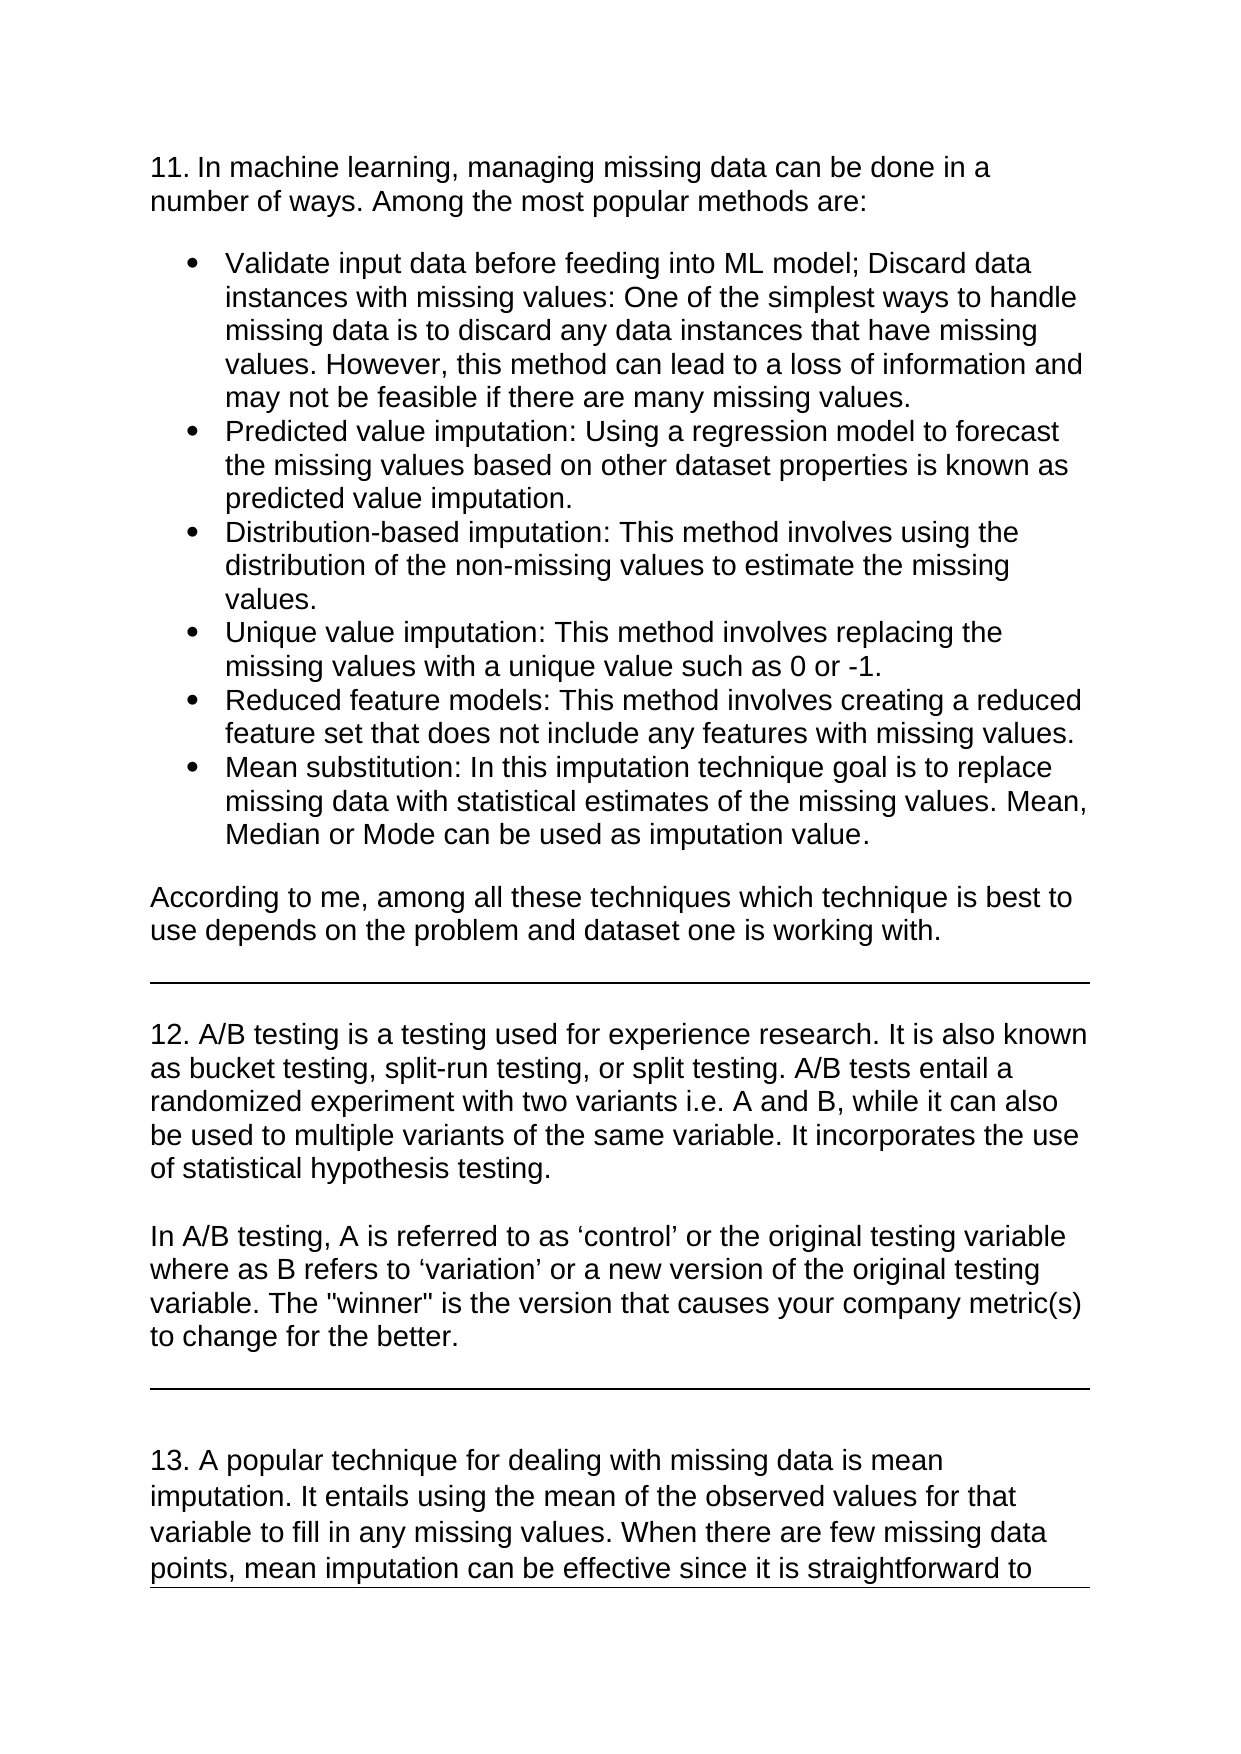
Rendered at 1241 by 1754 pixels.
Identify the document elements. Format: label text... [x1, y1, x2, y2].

list Reduced feature models: This method involves creating a reduced feature set that does not include any features with missing values. [187, 683, 1090, 750]
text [150, 1443, 1090, 1587]
list Validate input data before feeding into ML model; Discard data instances with missing values: One of the simplest ways to handle missing data is to discard any data instances that have missing values. However, this method can lead to a loss of information and may not be feasible if there are many missing values. [187, 246, 1090, 414]
list Predicted value imputation: Using a regression model to forecast the missing values based on other dataset properties is known as predicted value imputation. [187, 414, 1090, 514]
text In A/B testing, A is referred to as ‘control’ or the original testing variable where as B refers to ‘variation’ or a new version of the original testing variable. The "winner" is the version that causes your company metric(s) to change for the better. [150, 1219, 1090, 1353]
list Unique value imputation: This method involves replacing the missing values with a unique value such as 0 or -1. [187, 615, 1090, 683]
text 12. A/B testing is a testing used for experience research. It is also known as bucket testing, split-run testing, or split testing. A/B tests entail a randomized experiment with two variants i.e. A and B, while it can also be used to multiple variants of the same variable. It incorporates the use of statistical hypothesis testing. [150, 1017, 1090, 1185]
text 11. In machine learning, managing missing data can be done in a number of ways. Among the most popular methods are: [150, 150, 1090, 246]
text According to me, among all these techniques which technique is best to use depends on the problem and dataset one is working with. [150, 879, 1090, 947]
list Mean substitution: In this imputation technique goal is to replace missing data with statistical estimates of the missing values. Mean, Median or Mode can be used as imputation value. [187, 750, 1090, 879]
list Distribution-based imputation: This method involves using the distribution of the non-missing values to estimate the missing values. [187, 514, 1090, 615]
